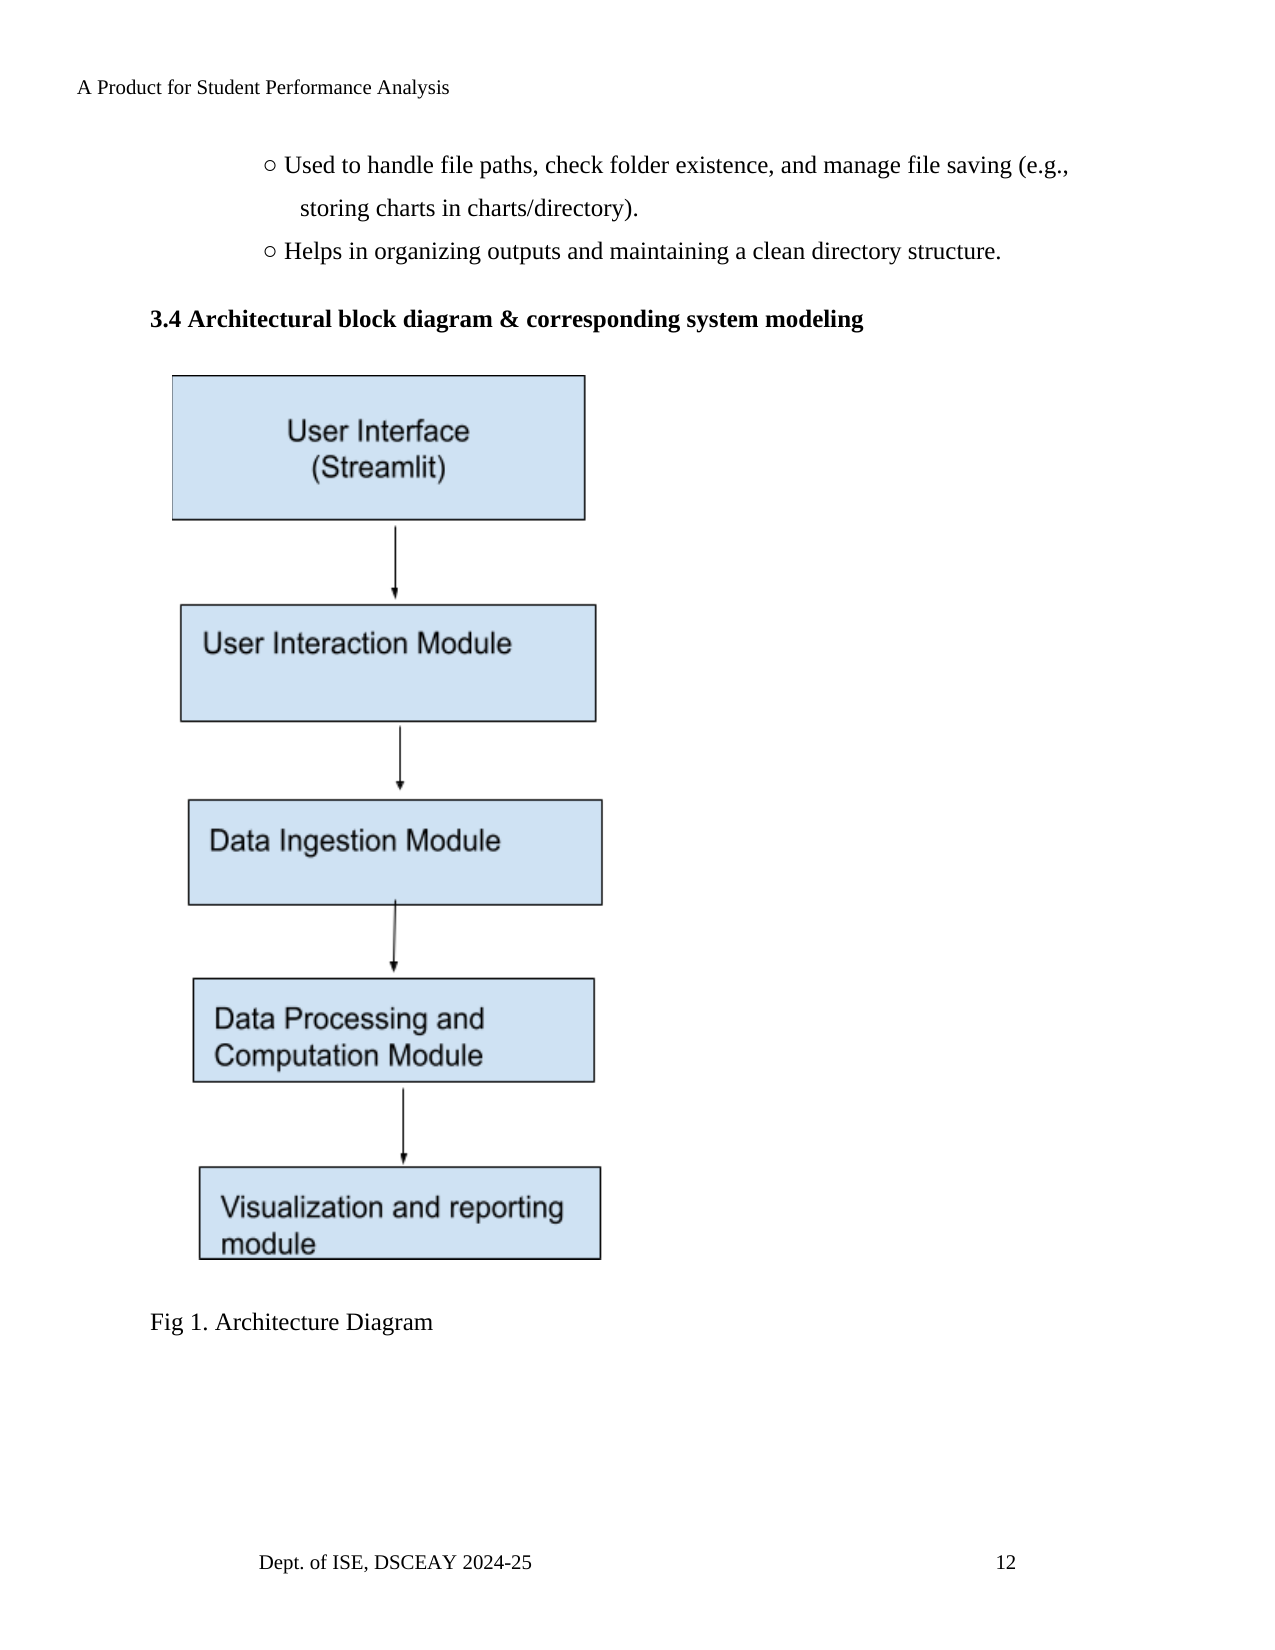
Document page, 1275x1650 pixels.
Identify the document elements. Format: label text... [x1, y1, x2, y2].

text ○​ Used to handle file paths, check folder existence, and manage file saving (e.g., [262, 151, 1275, 179]
text ○​ Helps in organizing outputs and maintaining a clean directory structure. [262, 237, 1275, 265]
text Fig 1. Architecture Diagram [150, 1309, 1275, 1336]
text Dept. of ISE, DSCEAY 2024-25 12 [0, 1551, 1275, 1574]
text storing charts in charts/directory). [300, 195, 1275, 222]
text A Product for Student Performance Analysis [77, 76, 1275, 99]
picture [172, 375, 1104, 1260]
text 3.4 Architectural block diagram & corresponding system modeling [150, 306, 1275, 333]
